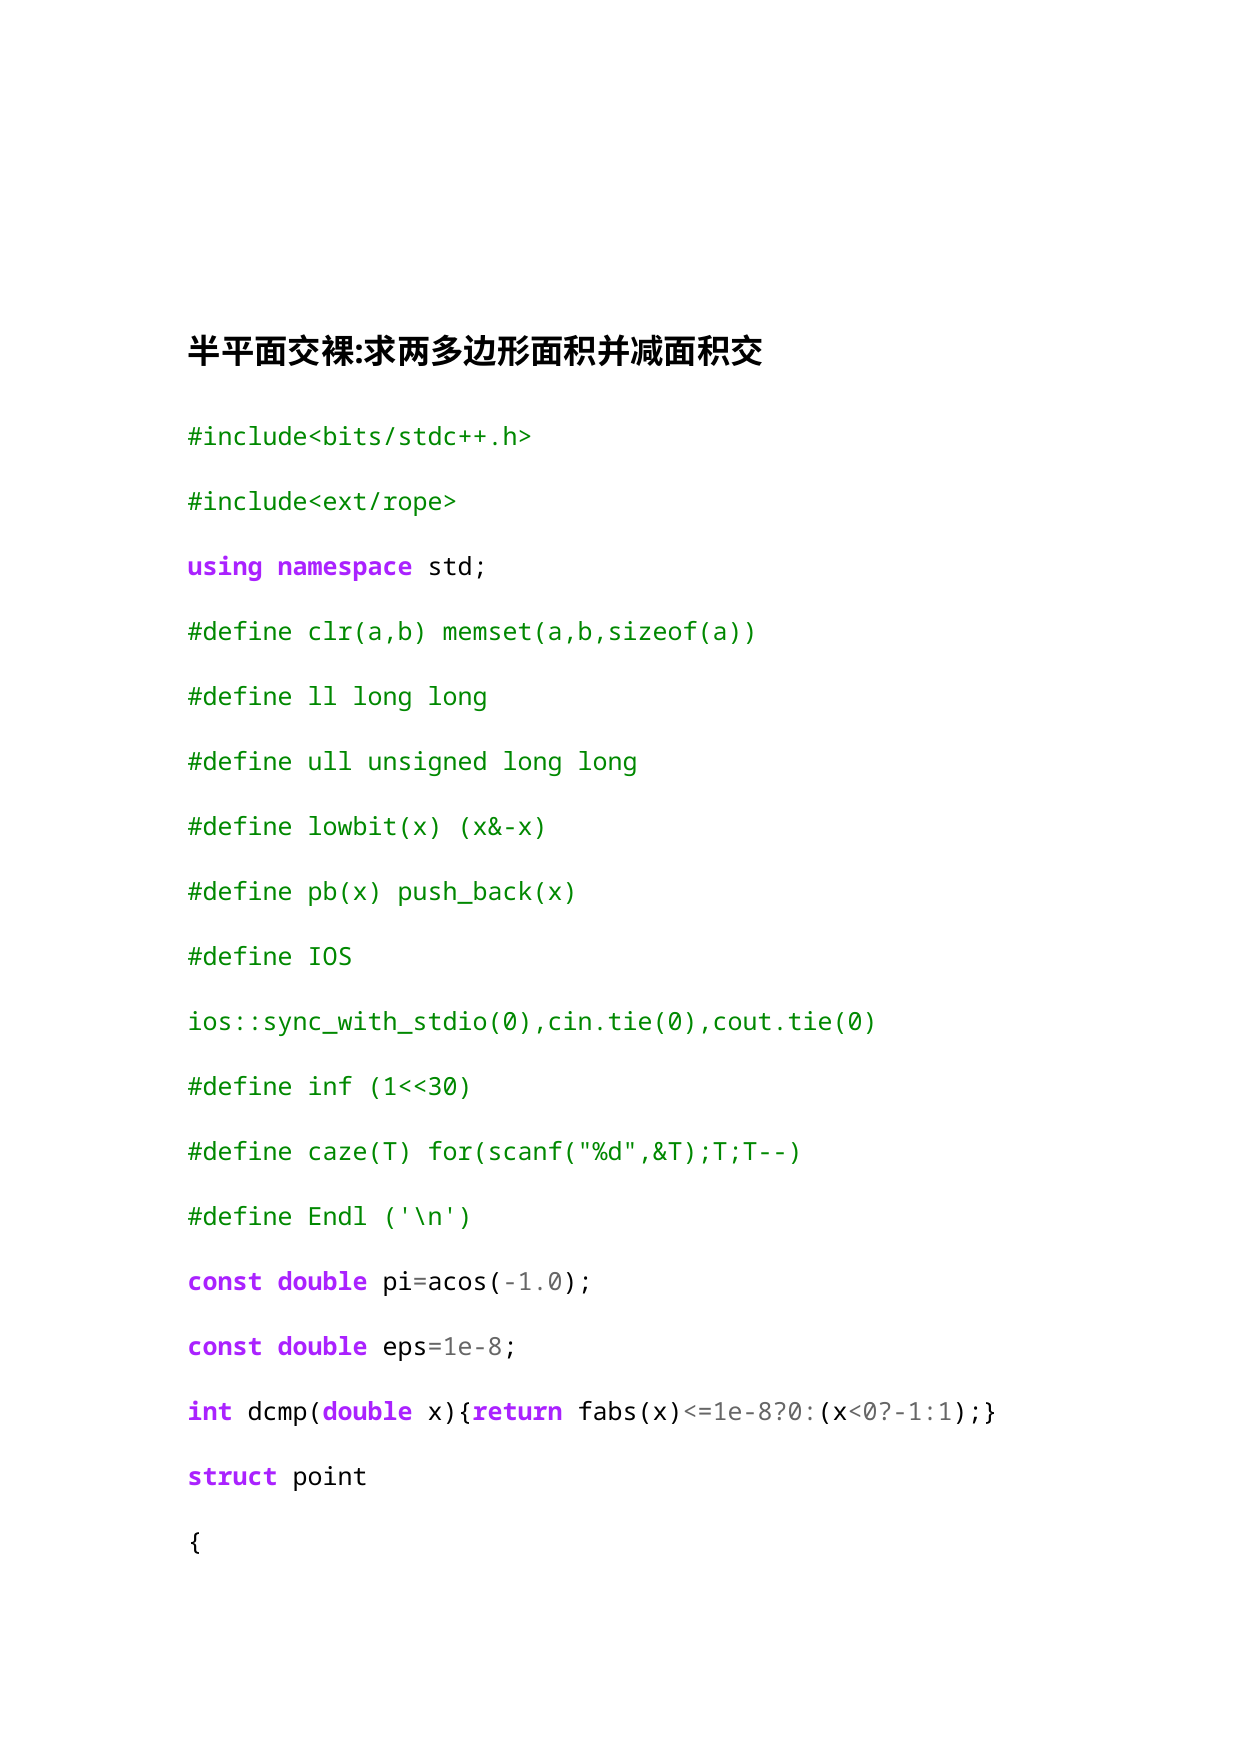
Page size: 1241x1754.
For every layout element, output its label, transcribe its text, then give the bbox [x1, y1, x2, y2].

text #define ull unsigned long long [187, 728, 1053, 793]
text { [187, 1508, 1053, 1573]
text #define IOS ios::sync_with_stdio(0),cin.tie(0),cout.tie(0) [187, 923, 1053, 1053]
text #define caze(T) for(scanf("%d",&T);T;T--) [187, 1118, 1053, 1183]
text #define ll long long [187, 663, 1053, 728]
text struct point [187, 1443, 1053, 1508]
text #define lowbit(x) (x&-x) [187, 793, 1053, 858]
text #define clr(a,b) memset(a,b,sizeof(a)) [187, 598, 1053, 663]
subtitle 半平面交裸:求两多边形面积并减面积交 [187, 317, 1053, 382]
text #define inf (1<<30) [187, 1053, 1053, 1118]
text using namespace std; [187, 533, 1053, 598]
text #include<bits/stdc++.h> [187, 403, 1053, 468]
text const double eps=1e-8; [187, 1313, 1053, 1378]
text int dcmp(double x){return fabs(x)<=1e-8?0:(x<0?-1:1);} [187, 1378, 1053, 1443]
text const double pi=acos(-1.0); [187, 1248, 1053, 1313]
text #include<ext/rope> [187, 468, 1053, 533]
text #define Endl ('\n') [187, 1183, 1053, 1248]
text #define pb(x) push_back(x) [187, 858, 1053, 923]
